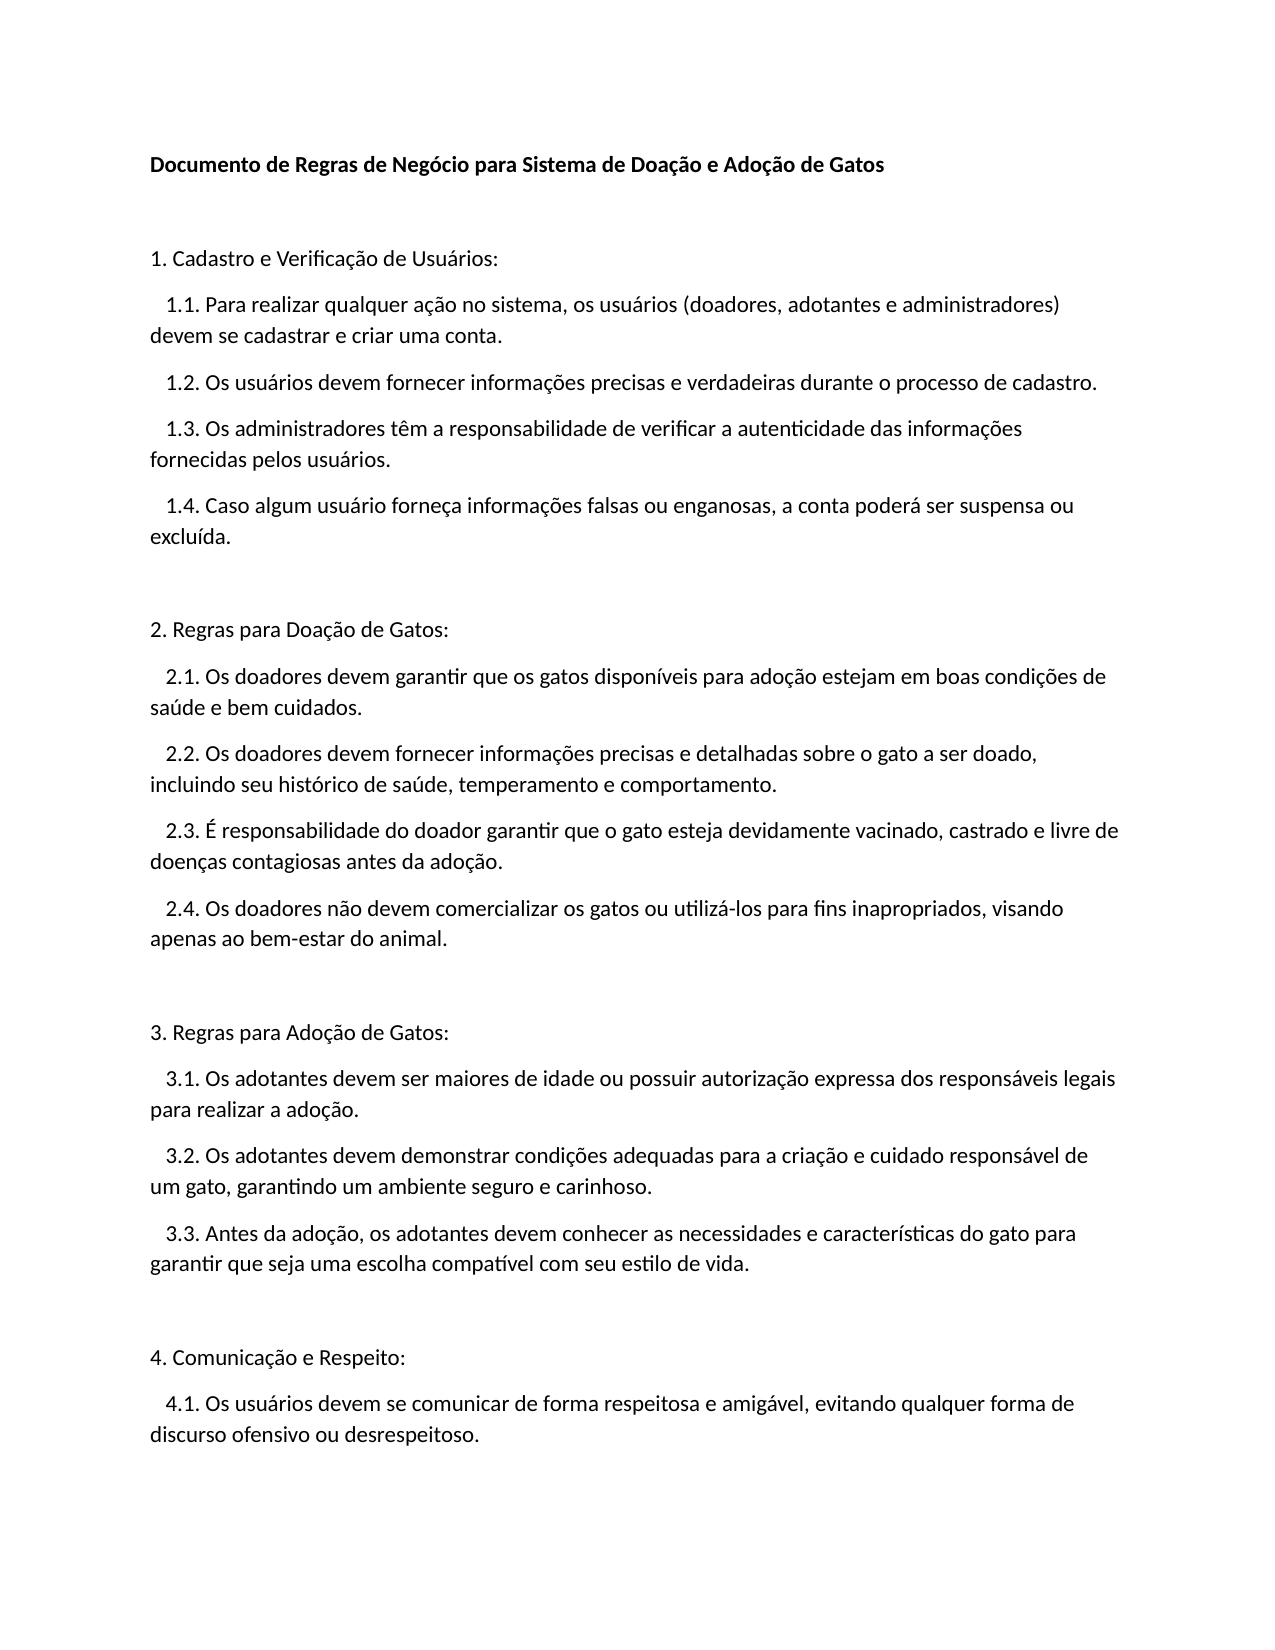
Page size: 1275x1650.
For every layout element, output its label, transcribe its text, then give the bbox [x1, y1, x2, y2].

text 1.4. Caso algum usuário forneça informações falsas ou enganosas, a conta poderá ser suspensa ou excluída. [150, 492, 1125, 550]
text 1.3. Os administradores têm a responsabilidade de verificar a autenticidade das informações fornecidas pelos usuários. [150, 414, 1125, 473]
text 2. Regras para Doação de Gatos: [150, 616, 1125, 644]
text 2.2. Os doadores devem fornecer informações precisas e detalhadas sobre o gato a ser doado, incluindo seu histórico de saúde, temperamento e comportamento. [150, 739, 1125, 798]
text 2.3. É responsabilidade do doador garantir que o gato esteja devidamente vacinado, castrado e livre de doenças contagiosas antes da adoção. [150, 817, 1125, 875]
text 3.2. Os adotantes devem demonstrar condições adequadas para a criação e cuidado responsável de um gato, garantindo um ambiente seguro e carinhoso. [150, 1142, 1125, 1200]
text 2.4. Os doadores não devem comercializar os gatos ou utilizá-los para fins inapropriados, visando apenas ao bem-estar do animal. [150, 894, 1125, 952]
text 1.1. Para realizar qualquer ação no sistema, os usuários (doadores, adotantes e administradores) devem se cadastrar e criar uma conta. [150, 291, 1125, 349]
text 3.1. Os adotantes devem ser maiores de idade ou possuir autorização expressa dos responsáveis legais para realizar a adoção. [150, 1064, 1125, 1123]
text Documento de Regras de Negócio para Sistema de Doação e Adoção de Gatos [150, 150, 1125, 178]
text 4.1. Os usuários devem se comunicar de forma respeitosa e amigável, evitando qualquer forma de discurso ofensivo ou desrespeitoso. [150, 1389, 1125, 1448]
text 3.3. Antes da adoção, os adotantes devem conhecer as necessidades e características do gato para garantir que seja uma escolha compatível com seu estilo de vida. [150, 1219, 1125, 1277]
text 3. Regras para Adoção de Gatos: [150, 1018, 1125, 1046]
text 4. Comunicação e Respeito: [150, 1343, 1125, 1371]
text 1. Cadastro e Verificação de Usuários: [150, 244, 1125, 272]
text 2.1. Os doadores devem garantir que os gatos disponíveis para adoção estejam em boas condições de saúde e bem cuidados. [150, 662, 1125, 721]
text 1.2. Os usuários devem fornecer informações precisas e verdadeiras durante o processo de cadastro. [150, 368, 1125, 396]
